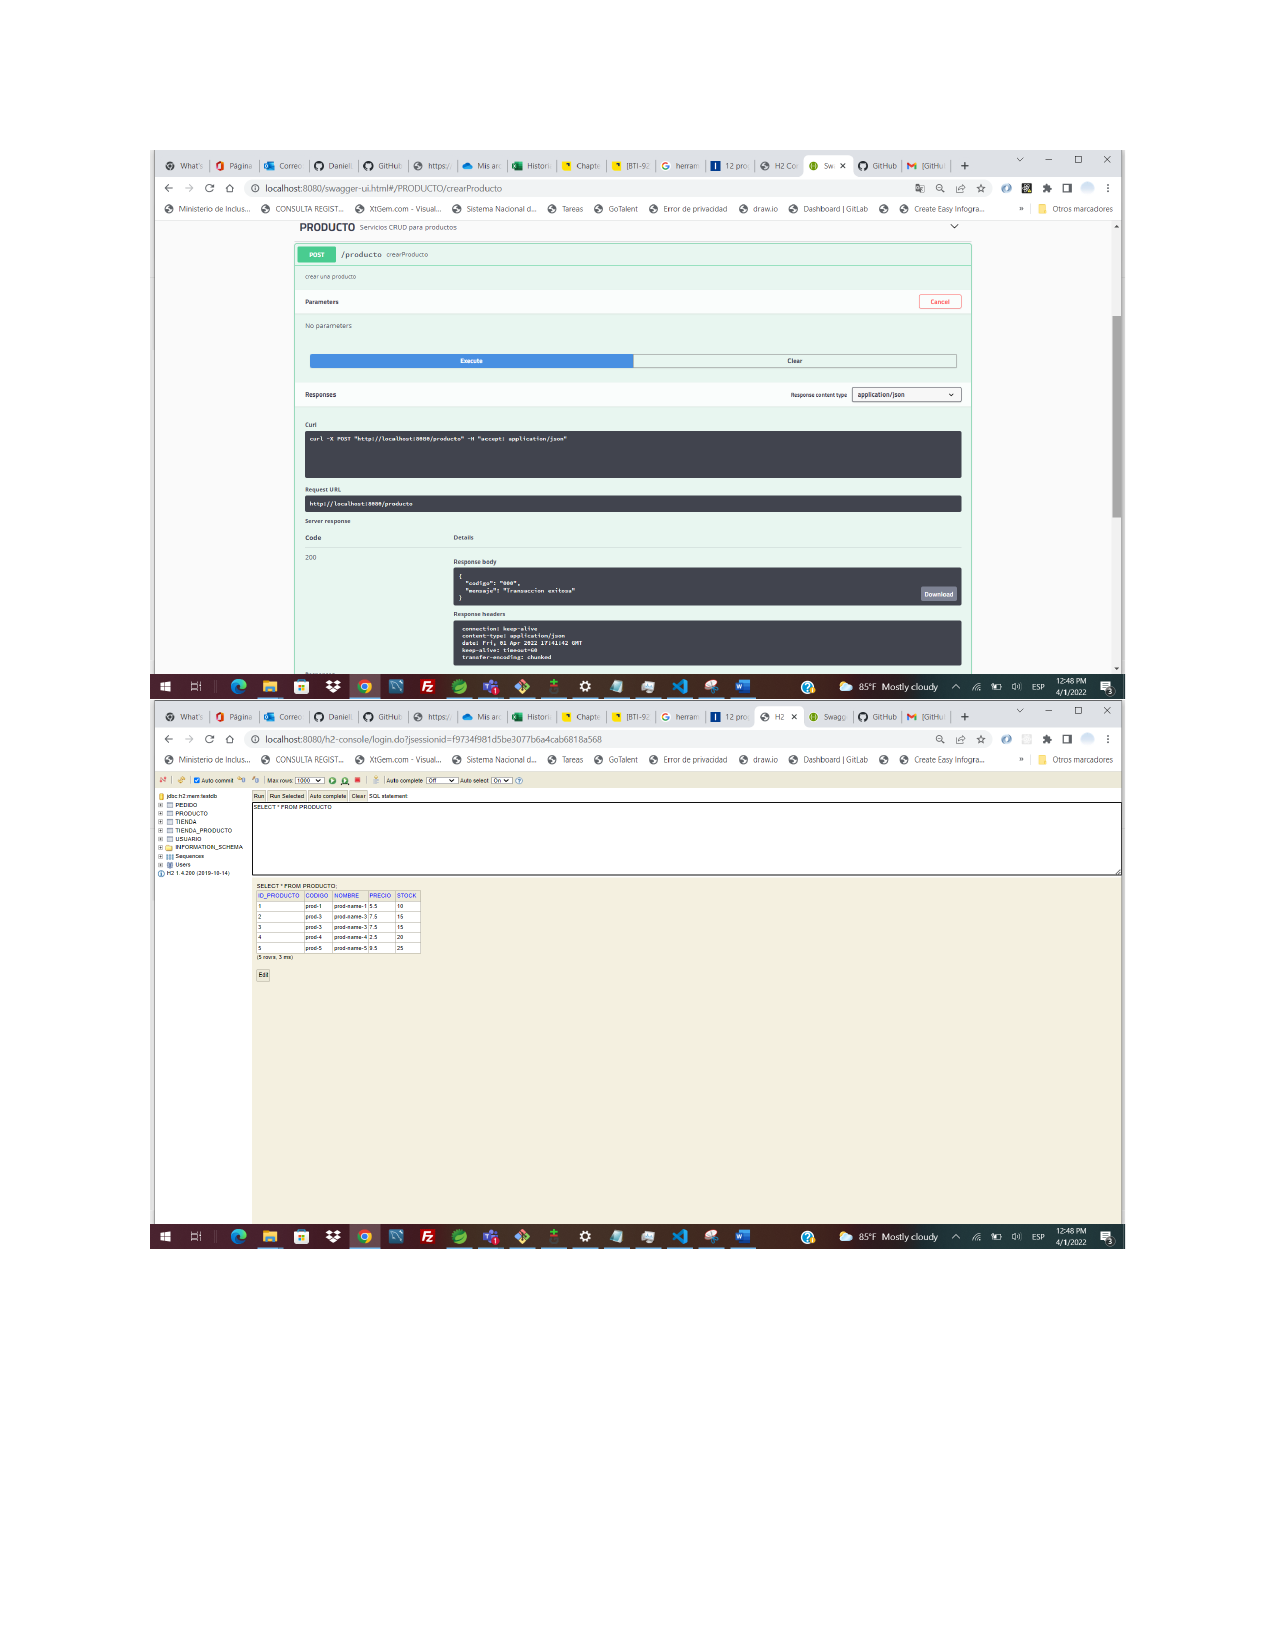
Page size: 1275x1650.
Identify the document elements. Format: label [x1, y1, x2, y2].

picture [150, 700, 1125, 1249]
picture [150, 150, 1125, 699]
